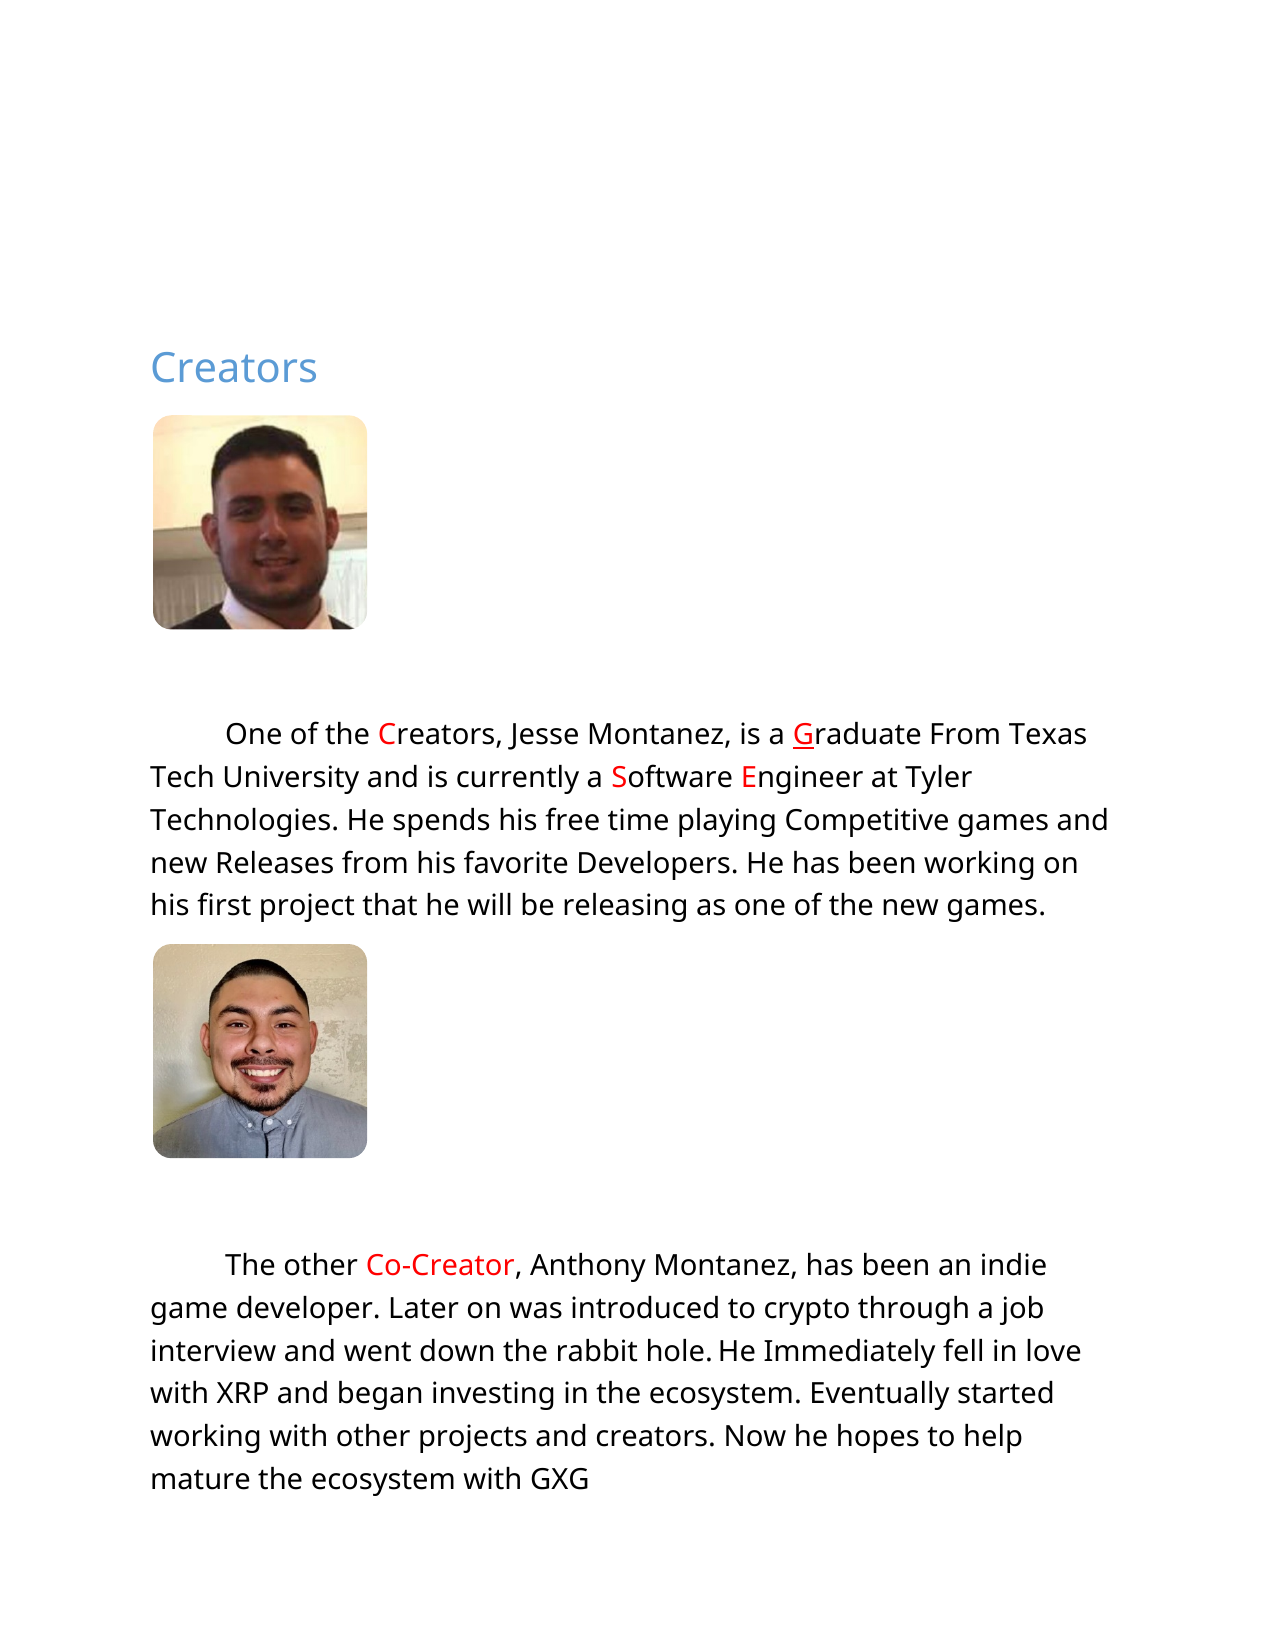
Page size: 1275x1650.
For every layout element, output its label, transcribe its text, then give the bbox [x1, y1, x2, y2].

picture [153, 415, 368, 630]
picture [153, 944, 368, 1159]
text One of the Creators, Jesse Montanez, is a Graduate From Texas Tech University and is currently a Software Engineer at Tyler Technologies. He spends his free time playing Competitive games and new Releases from his favorite Developers. He has been working on his first project that he will be releasing as one of the new games. [150, 713, 1125, 924]
text Creators [150, 337, 1125, 394]
text The other Co-Creator, Anthony Montanez, has been an indie game developer. Later on was introduced to crypto through a job interview and went down the rabbit hole. He Immediately fell in love with XRP and began investing in the ecosystem. Eventually started working with other projects and creators. Now he hopes to help mature the ecosystem with GXG [150, 1244, 1125, 1498]
